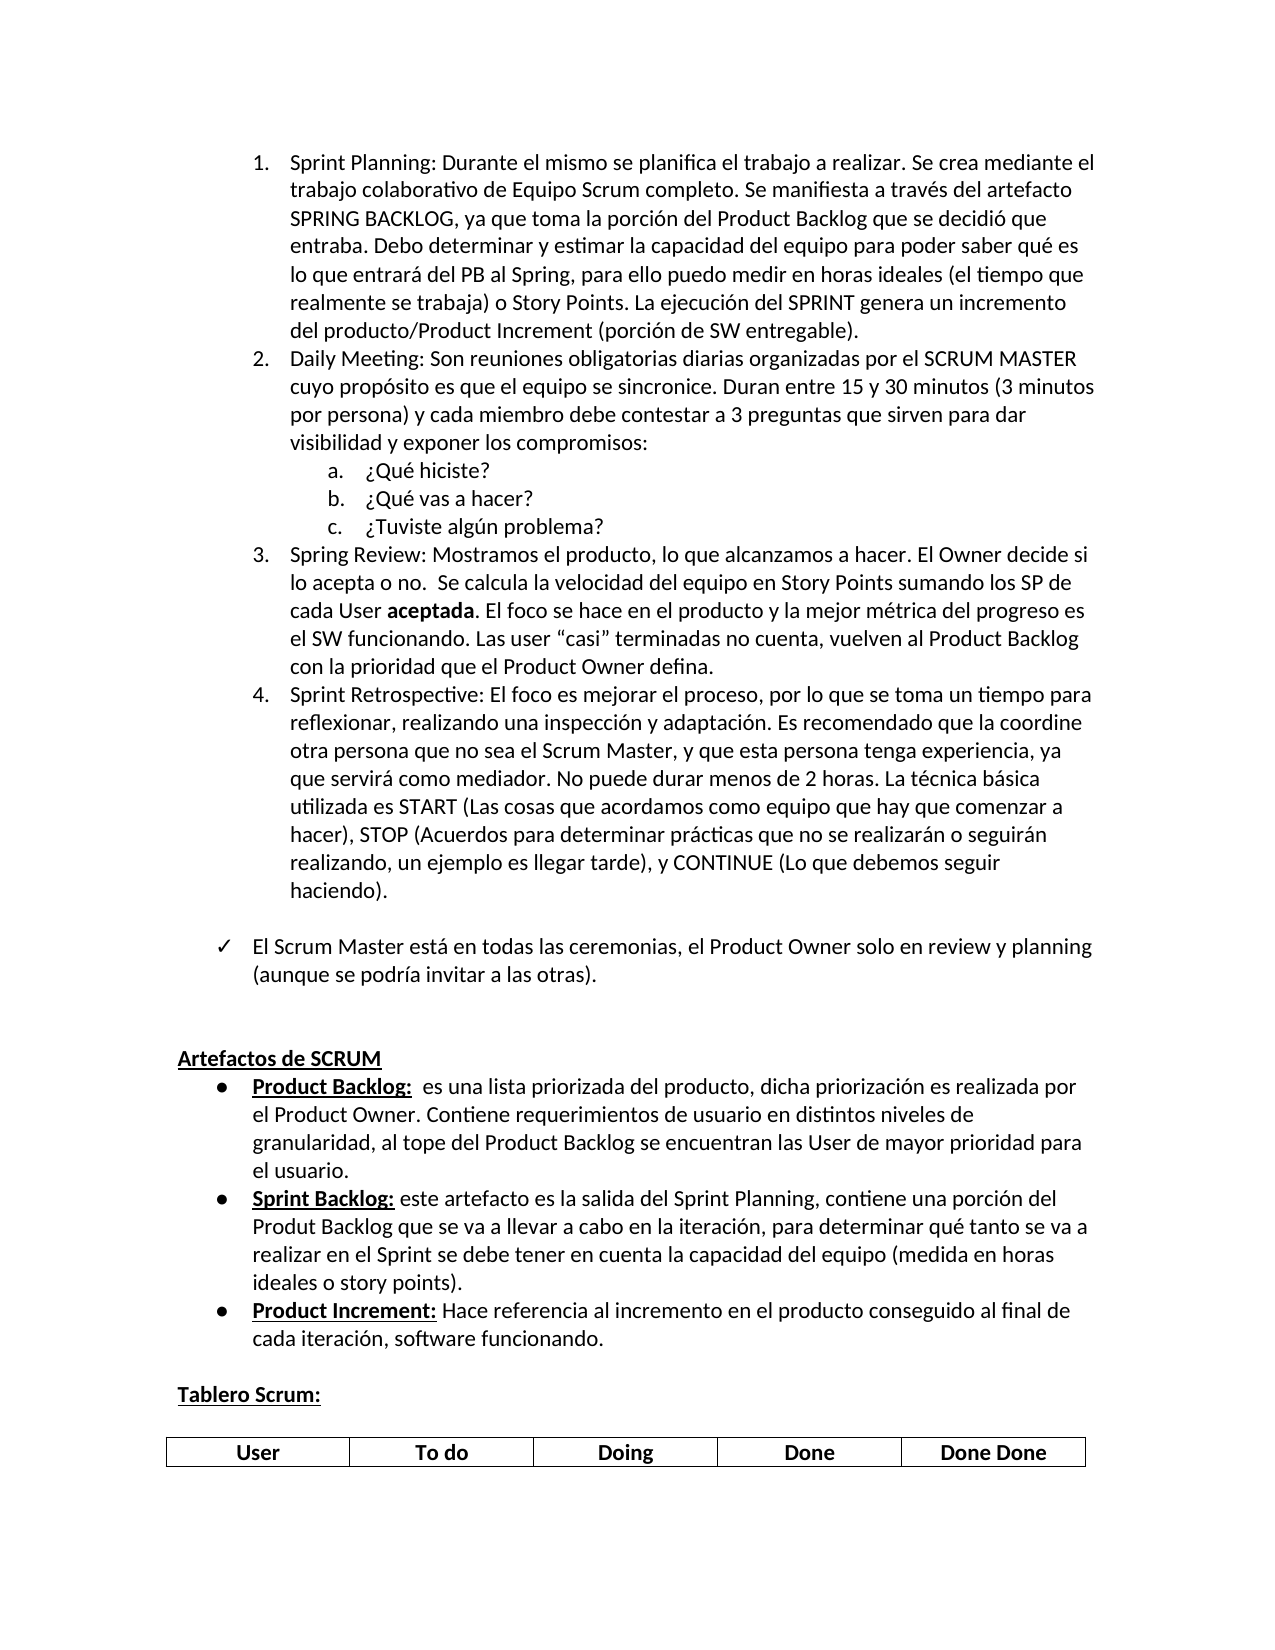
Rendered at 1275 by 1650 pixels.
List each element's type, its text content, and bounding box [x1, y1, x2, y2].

list El Scrum Master está en todas las ceremonias, el Product Owner solo en review y planning (aunque se podría invitar a las otras). [215, 932, 1098, 988]
list Spring Review: Mostramos el producto, lo que alcanzamos a hacer. El Owner decide si lo acepta o no. Se calcula la velocidad del equipo en Story Points sumando los SP de cada User aceptada. El foco se hace en el producto y la mejor métrica del progreso es el SW funcionando. Las user “casi” terminadas no cuenta, vuelven al Product Backlog con la prioridad que el Product Owner defina. [252, 540, 1098, 680]
table_header User [167, 1438, 349, 1466]
list ¿Tuviste algún problema? [327, 512, 1098, 540]
text Tablero Scrum: [177, 1381, 1098, 1408]
list Daily Meeting: Son reuniones obligatorias diarias organizadas por el SCRUM MASTER cuyo propósito es que el equipo se sincronice. Duran entre 15 y 30 minutos (3 minutos por persona) y cada miembro debe contestar a 3 preguntas que sirven para dar visibilidad y exponer los compromisos: [252, 344, 1098, 456]
list Product Backlog: es una lista priorizada del producto, dicha priorización es realizada por el Product Owner. Contiene requerimientos de usuario en distintos niveles de granularidad, al tope del Product Backlog se encuentran las User de mayor prioridad para el usuario. [215, 1072, 1098, 1184]
list ¿Qué vas a hacer? [327, 484, 1098, 512]
list ¿Qué hiciste? [327, 456, 1098, 484]
list Sprint Retrospective: El foco es mejorar el proceso, por lo que se toma un tiempo para reflexionar, realizando una inspección y adaptación. Es recomendado que la coordine otra persona que no sea el Scrum Master, y que esta persona tenga experiencia, ya que servirá como mediador. No puede durar menos de 2 horas. La técnica básica utilizada es START (Las cosas que acordamos como equipo que hay que comenzar a hacer), STOP (Acuerdos para determinar prácticas que no se realizarán o seguirán realizando, un ejemplo es llegar tarde), y CONTINUE (Lo que debemos seguir haciendo). [252, 680, 1098, 904]
text Artefactos de SCRUM [177, 1044, 1098, 1072]
table_header Done [718, 1438, 901, 1466]
table_header To do [350, 1438, 533, 1466]
list Sprint Planning: Durante el mismo se planifica el trabajo a realizar. Se crea mediante el trabajo colaborativo de Equipo Scrum completo. Se manifiesta a través del artefacto SPRING BACKLOG, ya que toma la porción del Product Backlog que se decidió que entraba. Debo determinar y estimar la capacidad del equipo para poder saber qué es lo que entrará del PB al Spring, para ello puedo medir en horas ideales (el tiempo que realmente se trabaja) o Story Points. La ejecución del SPRINT genera un incremento del producto/Product Increment (porción de SW entregable). [252, 148, 1098, 344]
list Sprint Backlog: este artefacto es la salida del Sprint Planning, contiene una porción del Produt Backlog que se va a llevar a cabo en la iteración, para determinar qué tanto se va a realizar en el Sprint se debe tener en cuenta la capacidad del equipo (medida en horas ideales o story points). [215, 1184, 1098, 1296]
list Product Increment: Hace referencia al incremento en el producto conseguido al final de cada iteración, software funcionando. [215, 1296, 1098, 1352]
table_header Done Done [902, 1438, 1085, 1466]
table_header Doing [534, 1438, 717, 1466]
